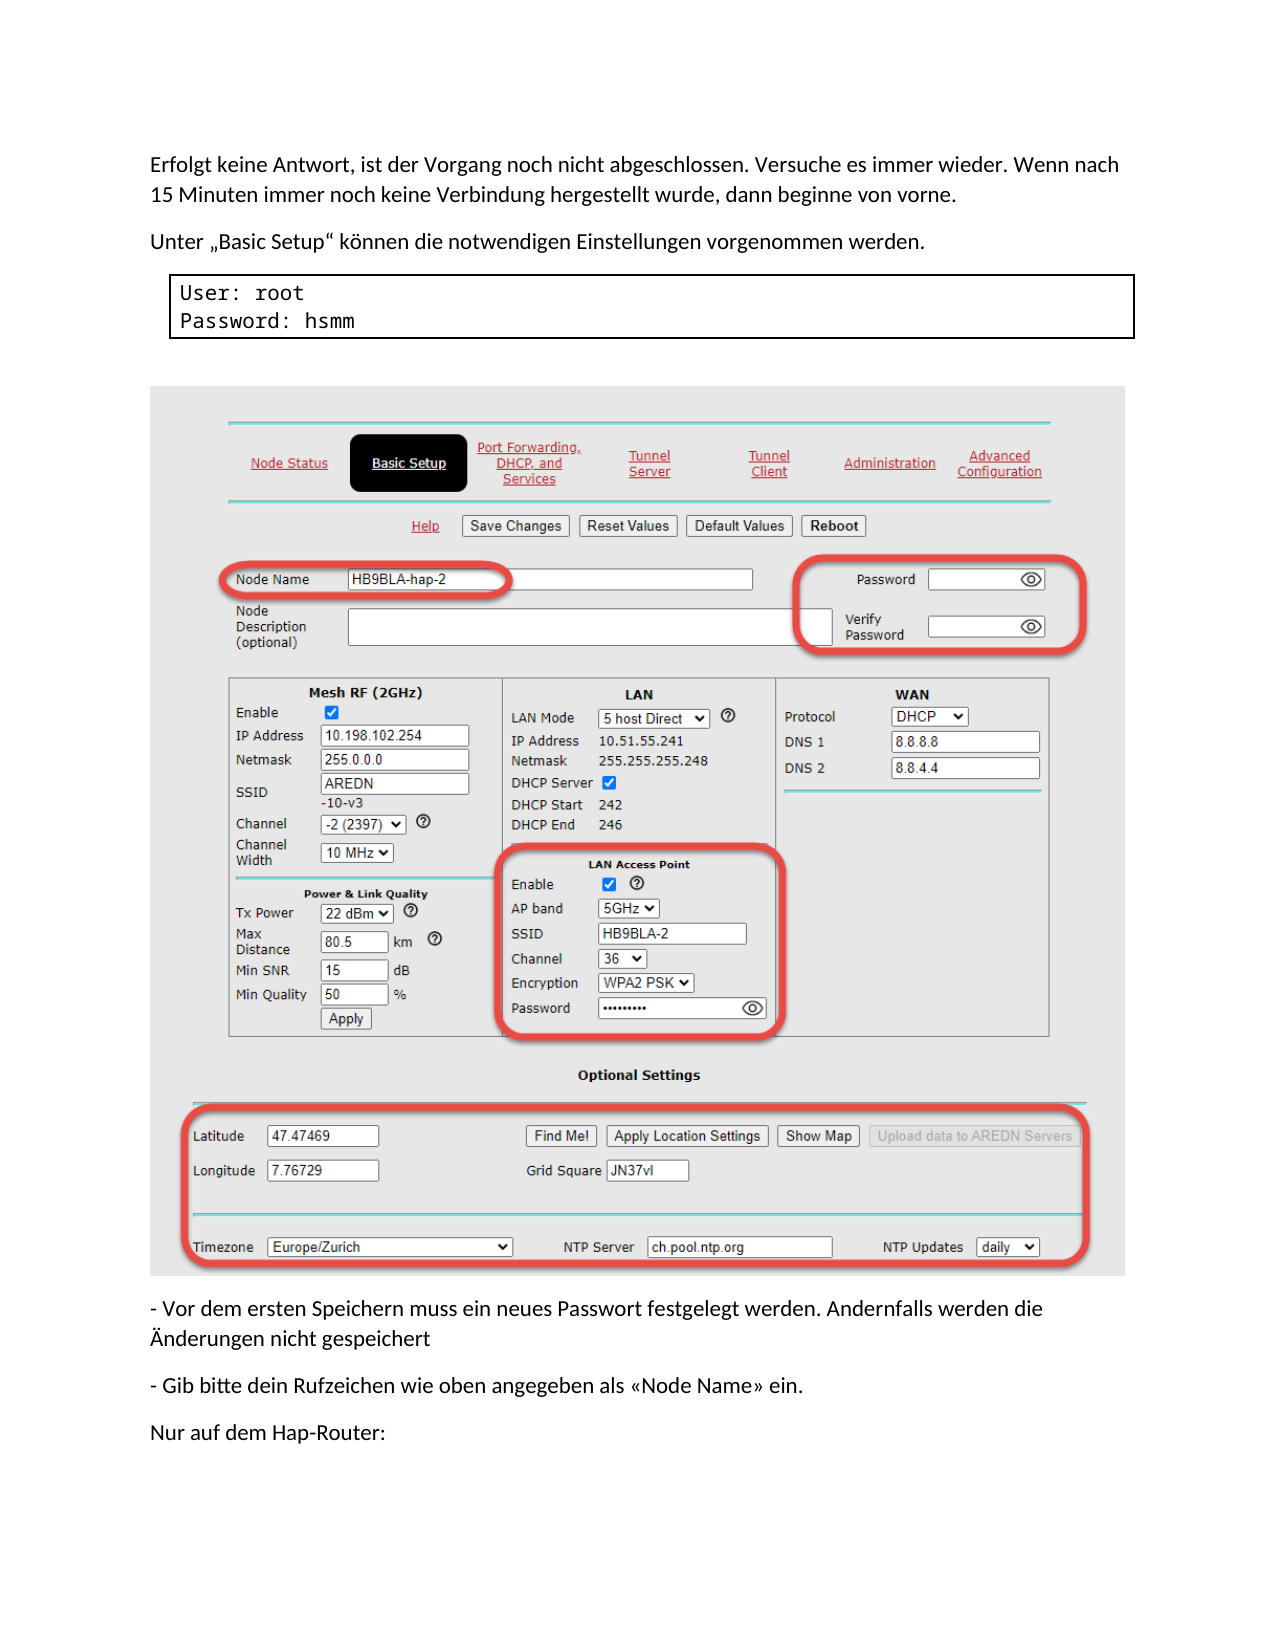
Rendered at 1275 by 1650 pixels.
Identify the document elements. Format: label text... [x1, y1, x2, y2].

text - Gib bitte dein Rufzeichen wie oben angegeben als «Node Name» ein. [150, 1371, 1125, 1399]
picture [150, 386, 1125, 1276]
text User: root [171, 276, 1133, 302]
text - Vor dem ersten Speichern muss ein neues Passwort festgelegt werden. Andernfalls werden die Änderungen nicht gespeichert [150, 1294, 1125, 1352]
text Unter „Basic Setup“ können die notwendigen Einstellungen vorgenommen werden. [150, 227, 1125, 255]
text Nur auf dem Hap-Router: [150, 1418, 1125, 1446]
text Password: hsmm [171, 302, 1133, 337]
